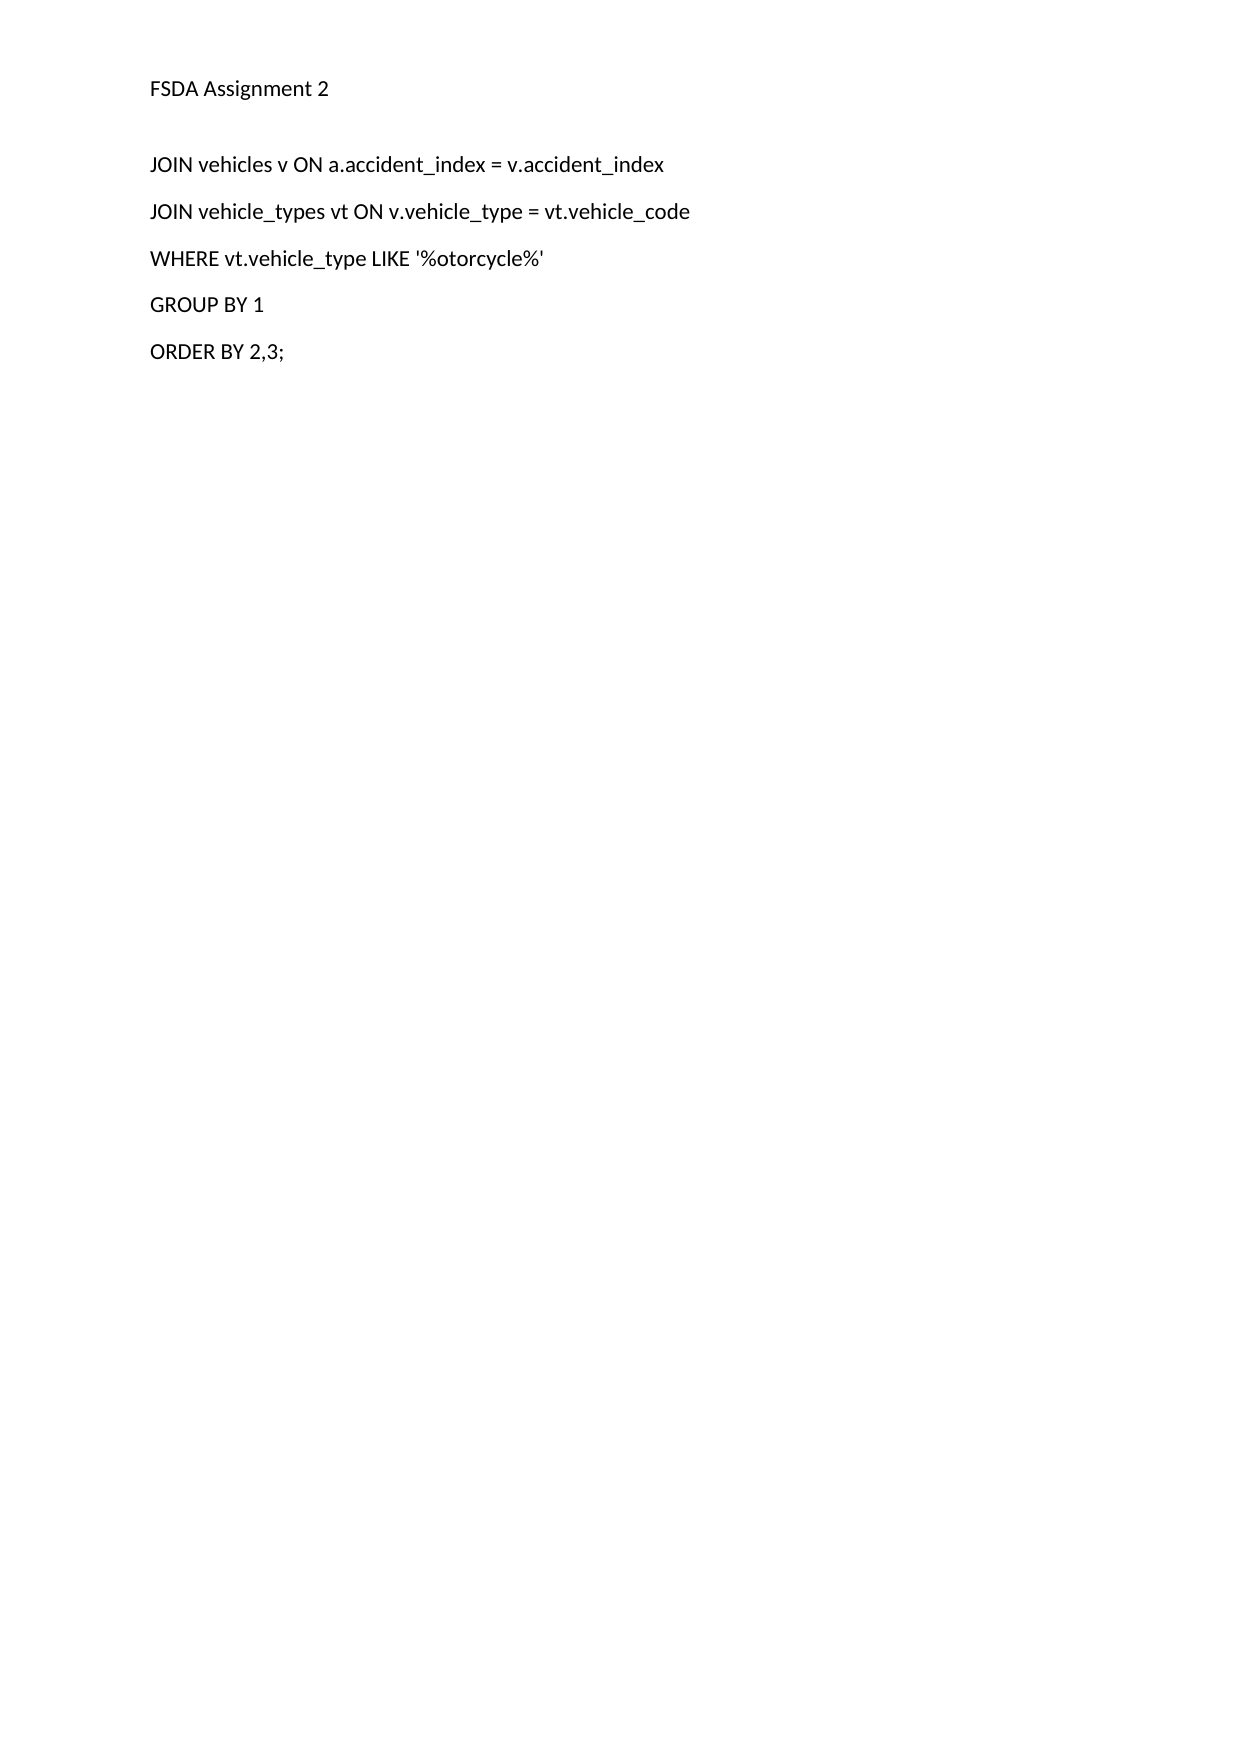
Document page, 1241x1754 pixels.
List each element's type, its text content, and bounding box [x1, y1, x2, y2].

text JOIN vehicle_types vt ON v.vehicle_type = vt.vehicle_code [150, 197, 1090, 225]
text WHERE vt.vehicle_type LIKE '%otorcycle%' [150, 244, 1090, 272]
text ORDER BY 2,3; [150, 337, 1090, 366]
text GROUP BY 1 [150, 291, 1090, 319]
text JOIN vehicles v ON a.accident_index = v.accident_index [150, 150, 1090, 178]
